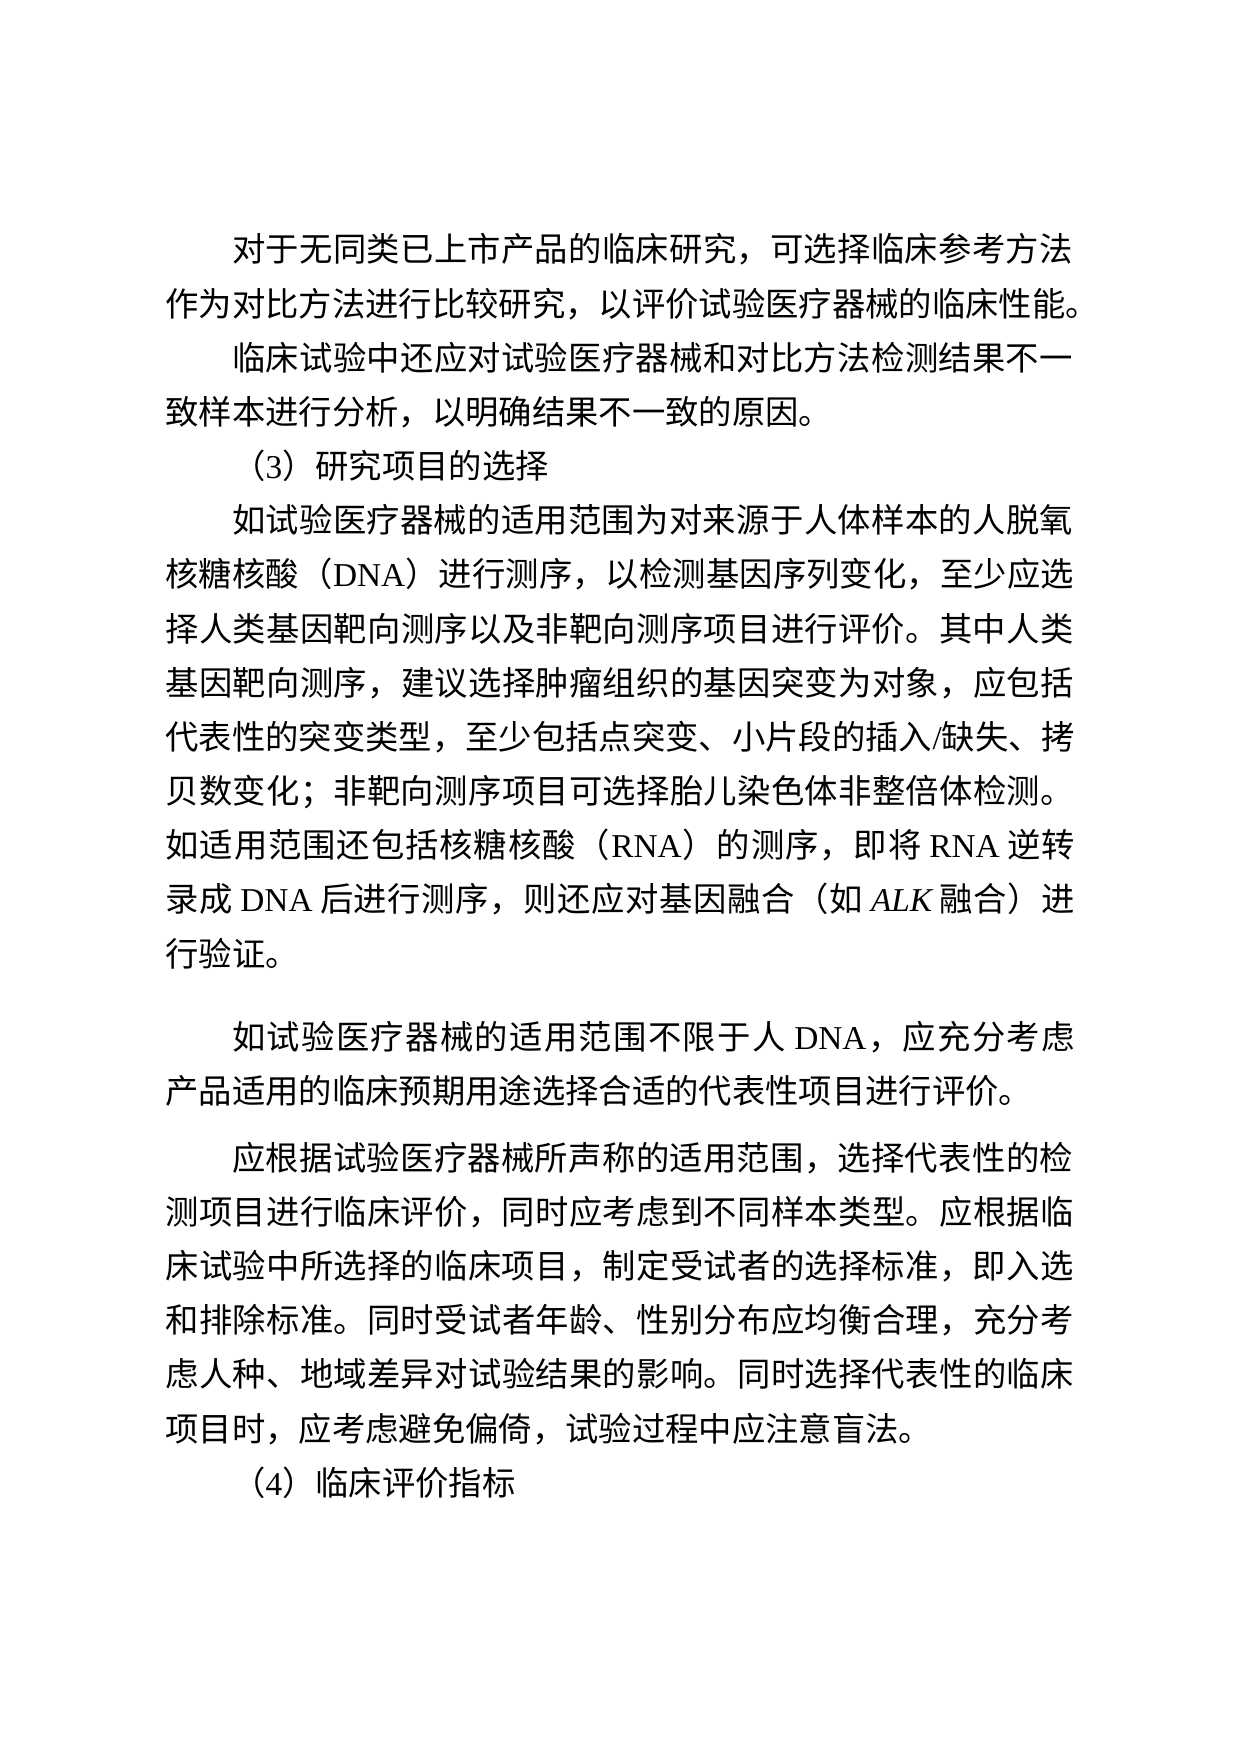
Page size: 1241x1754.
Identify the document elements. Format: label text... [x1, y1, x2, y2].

text 如试验医疗器械的适用范围为对来源于人体样本的人脱氧核糖核酸（DNA）进行测序，以检测基因序列变化，至少应选择人类基因靶向测序以及非靶向测序项目进行评价。其中人类基因靶向测序，建议选择肿瘤组织的基因突变为对象，应包括代表性的突变类型，至少包括点突变、小片段的插入/缺失、拷贝数变化；非靶向测序项目可选择胎儿染色体非整倍体检测。如适用范围还包括核糖核酸（RNA）的测序，即将RNA逆转录成DNA后进行测序，则还应对基因融合（如ALK融合）进行验证。 [165, 489, 1075, 977]
text （3）研究项目的选择 [165, 435, 1075, 489]
text 临床试验中还应对试验医疗器械和对比方法检测结果不一致样本进行分析，以明确结果不一致的原因。 [165, 327, 1075, 435]
text 应根据试验医疗器械所声称的适用范围，选择代表性的检测项目进行临床评价，同时应考虑到不同样本类型。应根据临床试验中所选择的临床项目，制定受试者的选择标准，即入选和排除标准。同时受试者年龄、性别分布应均衡合理，充分考虑人种、地域差异对试验结果的影响。同时选择代表性的临床项目时，应考虑避免偏倚，试验过程中应注意盲法。 [165, 1127, 1075, 1452]
text （4）临床评价指标 [165, 1452, 1075, 1506]
text 对于无同类已上市产品的临床研究，可选择临床参考方法作为对比方法进行比较研究，以评价试验医疗器械的临床性能。 [165, 218, 1075, 327]
text 如试验医疗器械的适用范围不限于人DNA，应充分考虑产品适用的临床预期用途选择合适的代表性项目进行评价。 [165, 1006, 1075, 1114]
